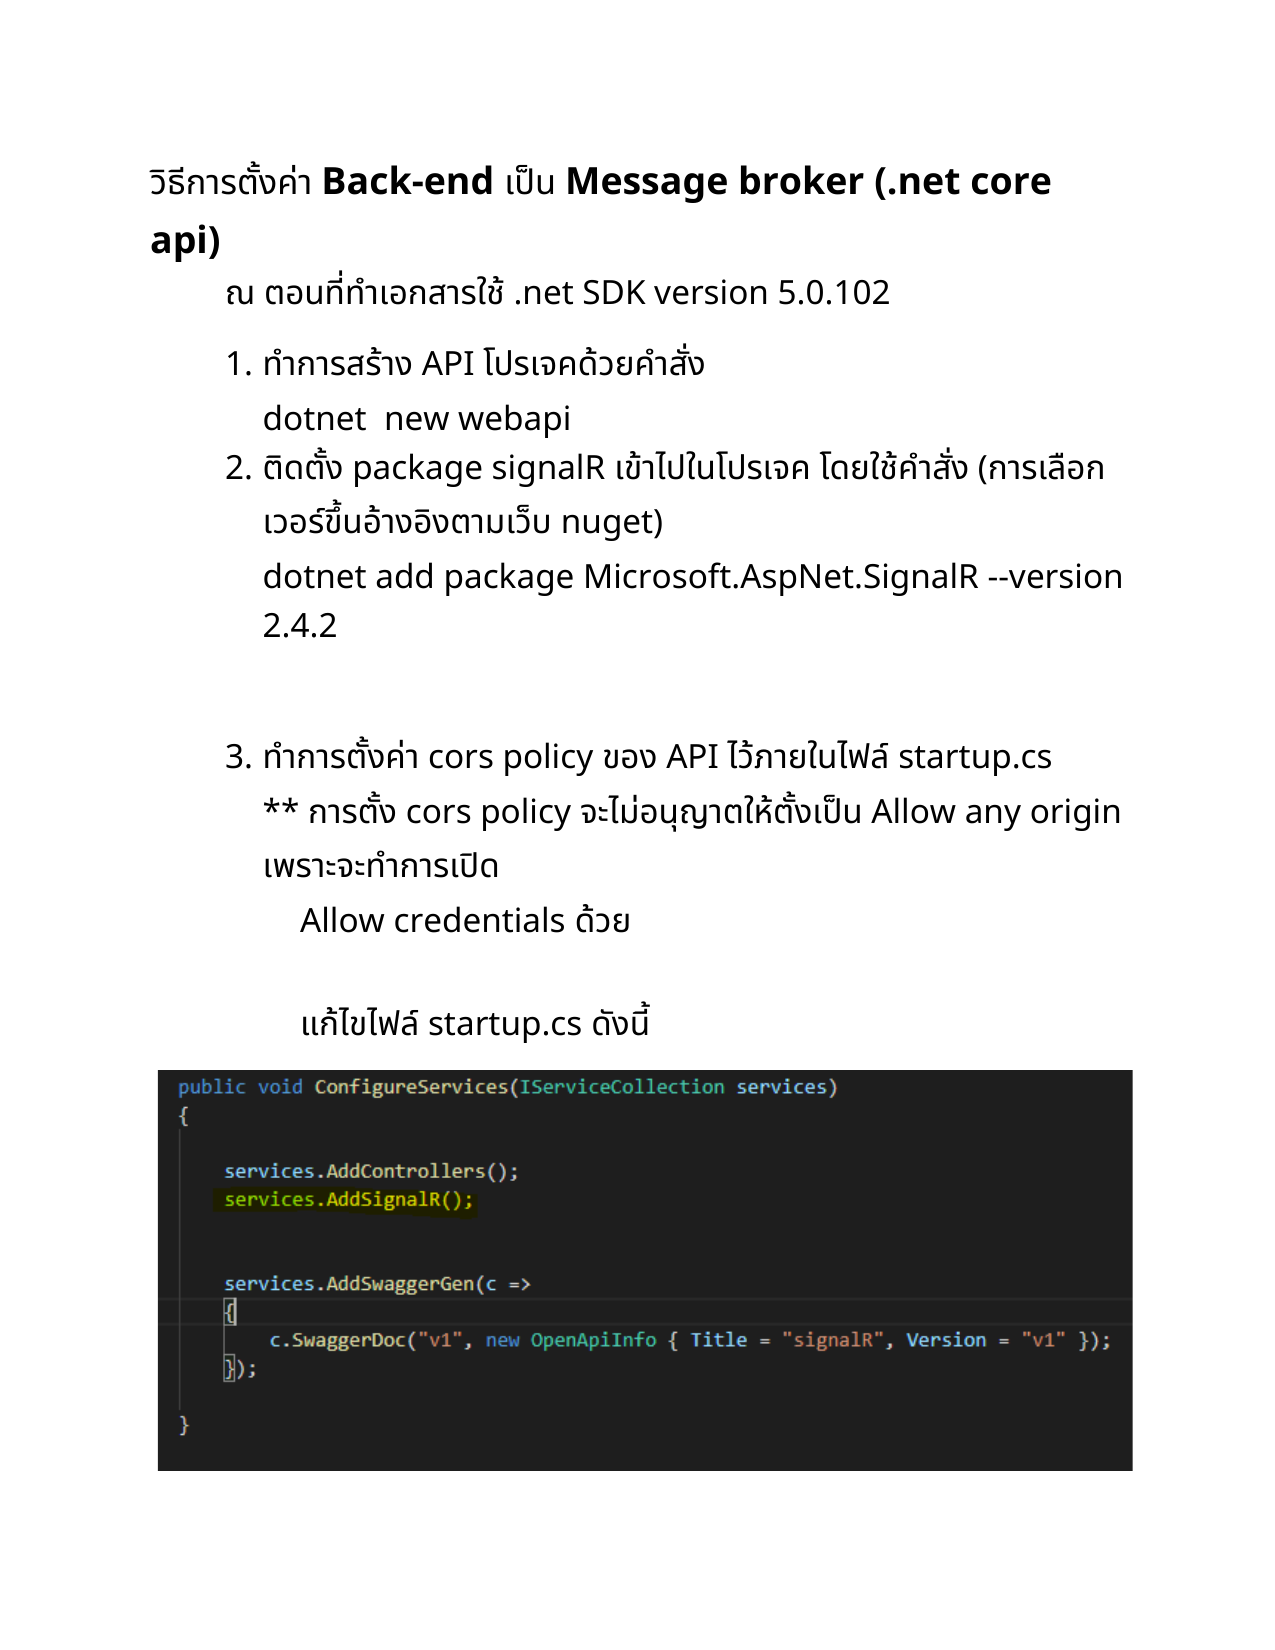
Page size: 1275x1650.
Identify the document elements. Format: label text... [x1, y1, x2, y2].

picture [157, 1070, 1133, 1471]
list แก้ไขไฟล์ startup.cs ดังนี้ [262, 1000, 1125, 1051]
list dotnet add package Microsoft.AspNet.SignalR --version 2.4.2 [262, 553, 1125, 647]
list ** การตั้ง cors policy จะไม่อนุญาตให้ตั้งเป็น Allow any origin เพราะจะทำการเปิด [262, 788, 1125, 893]
list ติดตั้ง package signalR เข้าไปในโปรเจค โดยใช้คำสั่ง (การเลือกเวอร์ขึ้นอ้างอิงตามเว็บ nuget) [225, 444, 1125, 549]
list dotnet new webapi [262, 395, 1125, 440]
list Allow credentials ด้วย [262, 897, 1125, 947]
subtitle วิธีการตั้งค่า Back-end เป็น Message broker (.net core api) [150, 154, 1125, 265]
list ทำการตั้งค่า cors policy ของ API ไว้ภายในไฟล์ startup.cs [225, 733, 1125, 784]
list ทำการสร้าง API โปรเจคด้วยคำสั่ง [225, 340, 1125, 391]
text ณ ตอนที่ทำเอกสารใช้ .net SDK version 5.0.102 [150, 269, 1125, 319]
